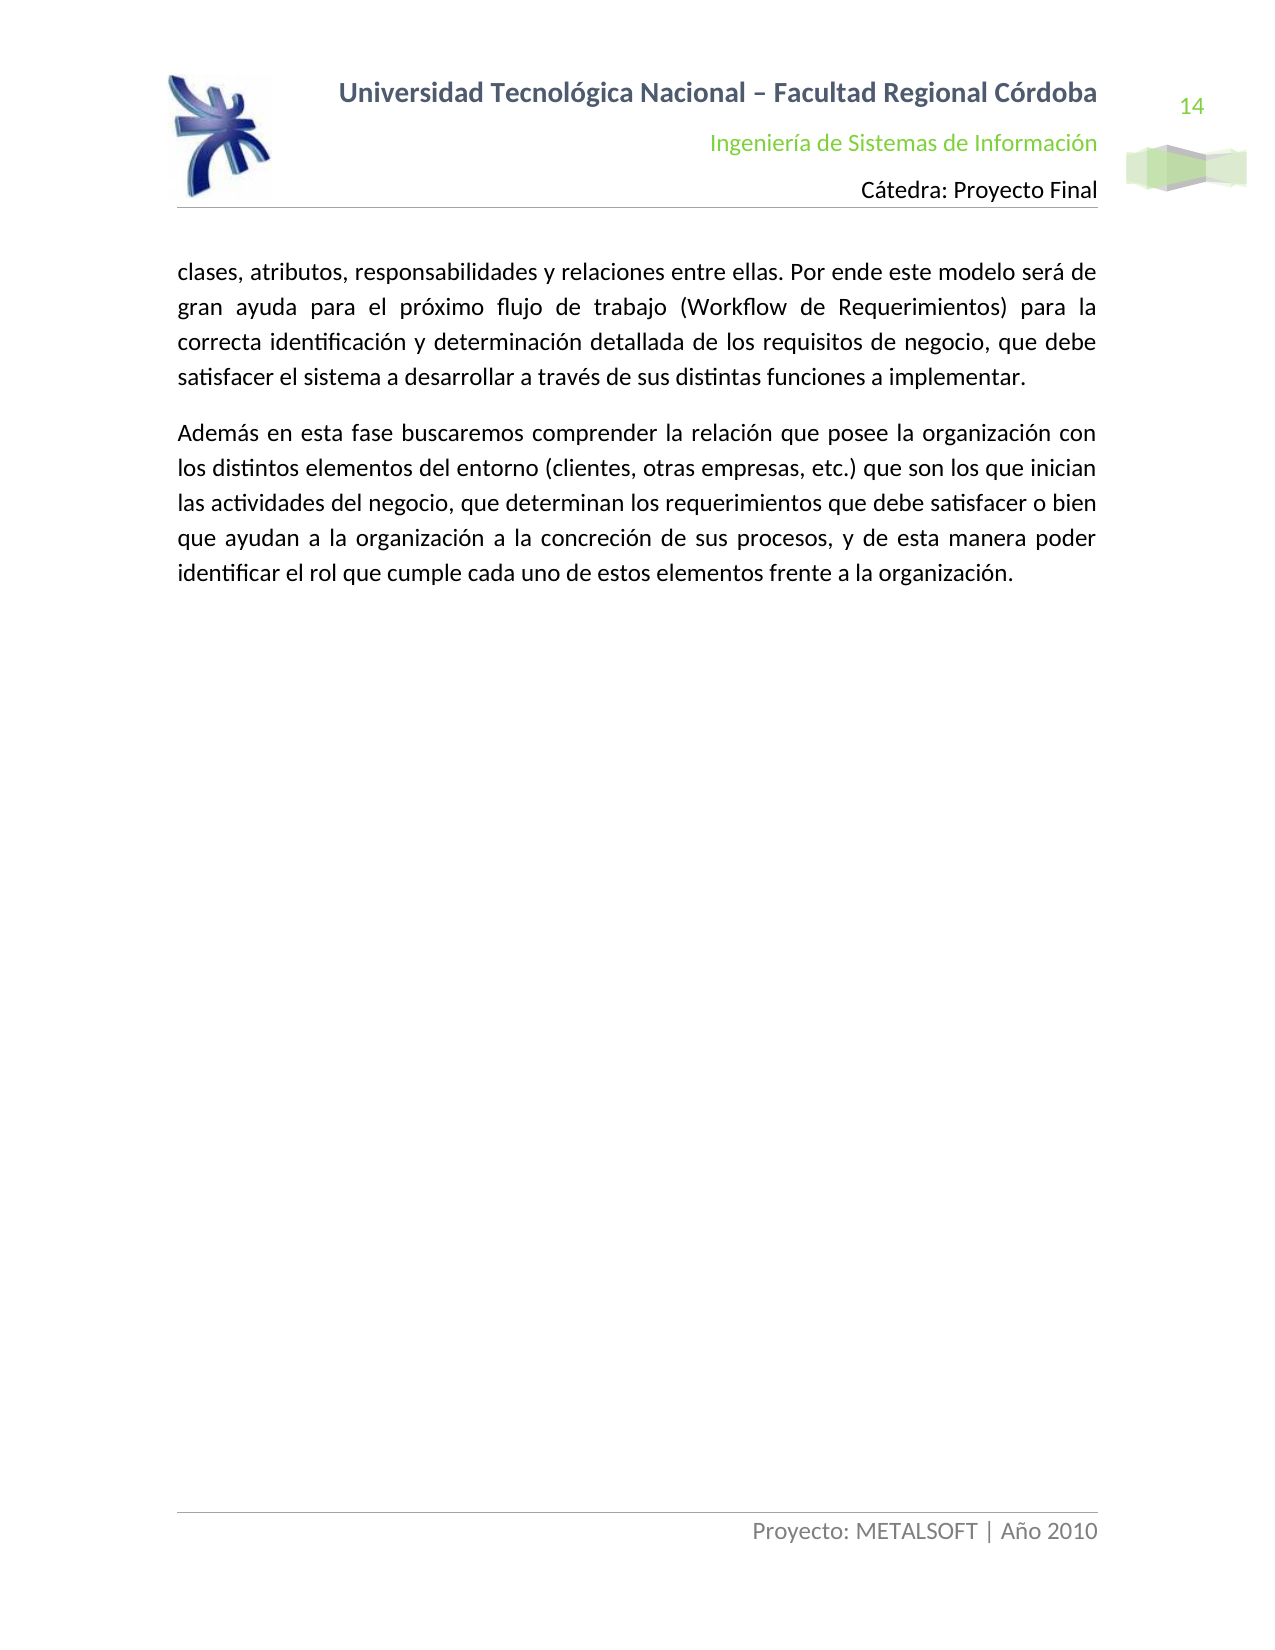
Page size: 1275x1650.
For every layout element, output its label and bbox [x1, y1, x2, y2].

picture [167, 74, 272, 199]
